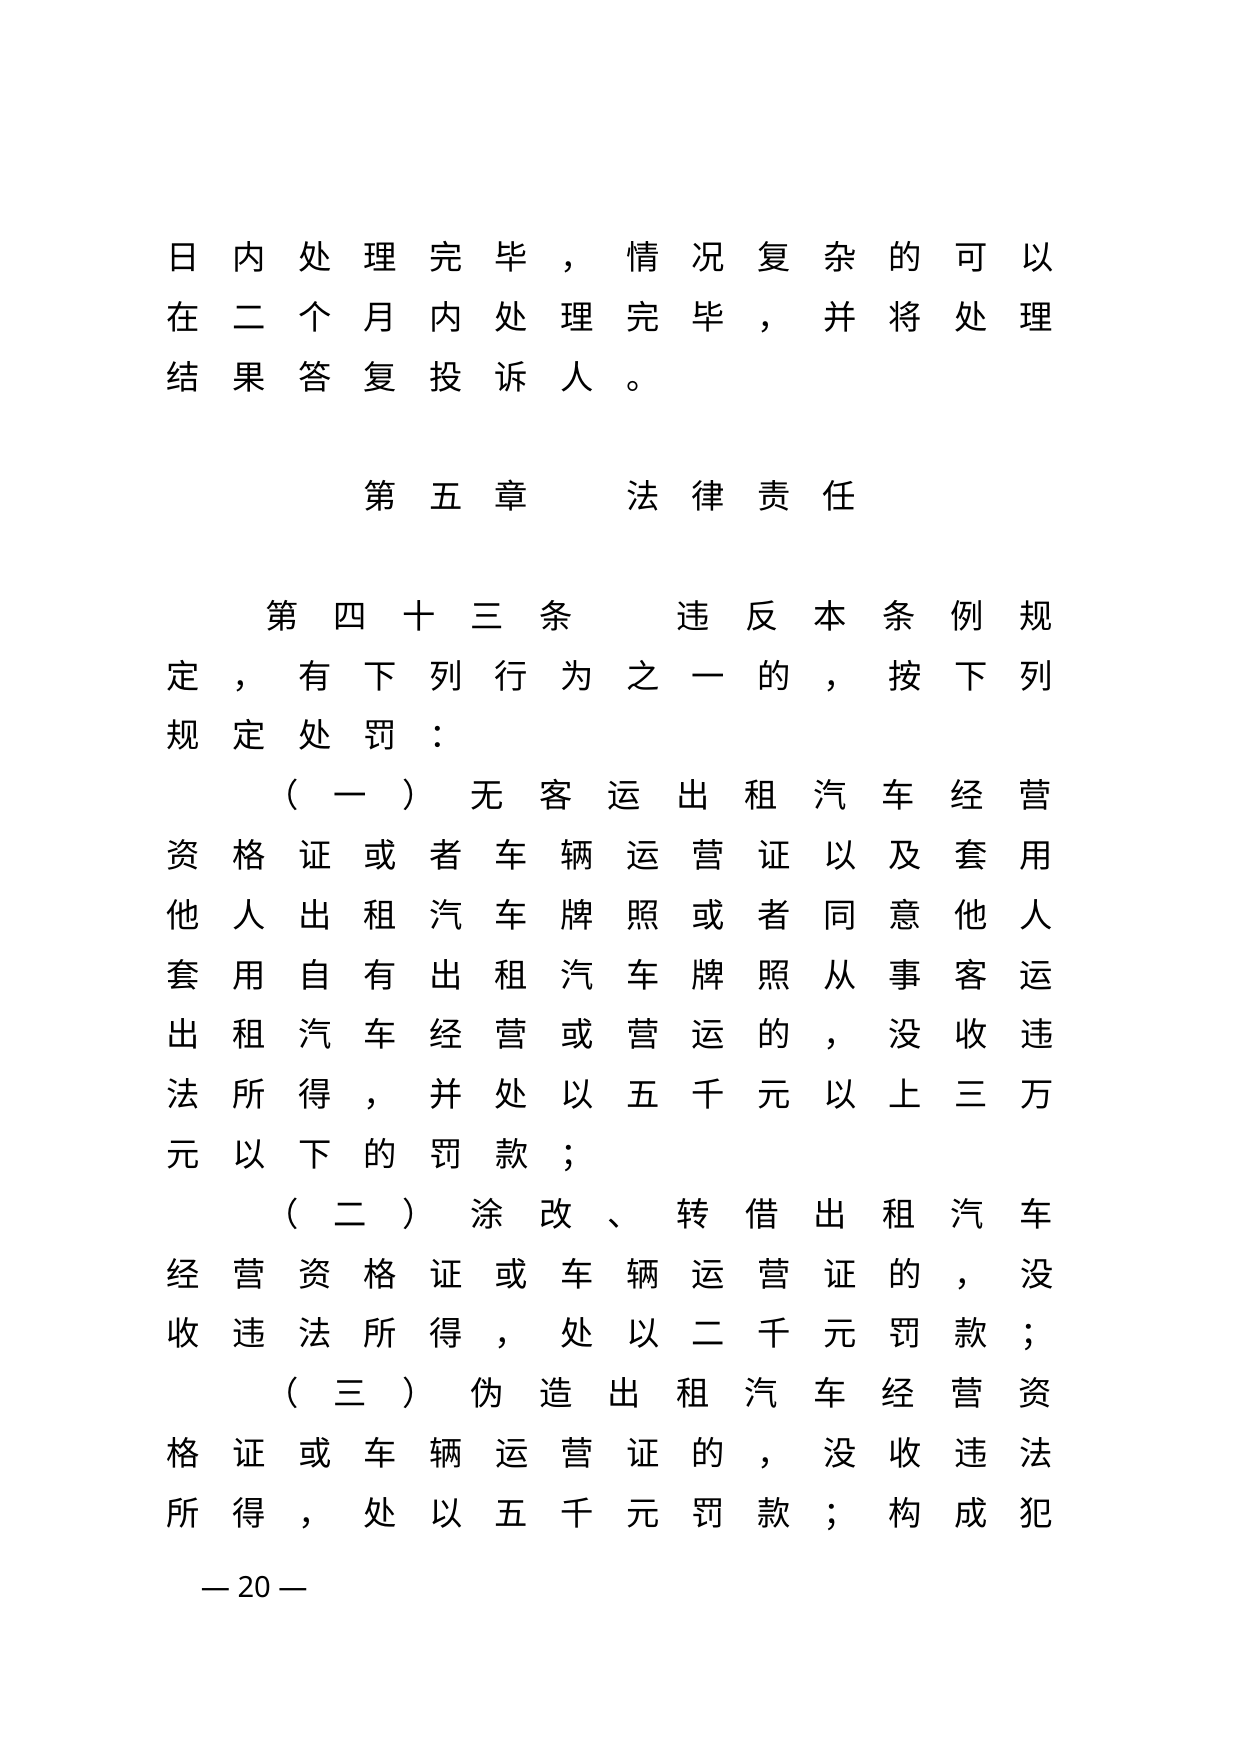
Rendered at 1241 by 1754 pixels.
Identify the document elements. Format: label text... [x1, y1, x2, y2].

text （一）无客运出租汽车经营资格证或者车辆运营证以及套用他人出租汽车牌照或者同意他人套用自有出租汽车牌照从事客运出租汽车经营或营运的，没收违法所得，并处以五千元以上三万元以下的罚款； [167, 763, 1085, 1182]
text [167, 225, 1085, 404]
text （二）涂改、转借出租汽车经营资格证或车辆运营证的，没收违法所得，处以二千元罚款； [167, 1182, 1085, 1361]
text 第五章 法律责任 [167, 464, 1085, 524]
text 第四十三条 违反本条例规定，有下列行为之一的，按下列规定处罚： [167, 584, 1085, 763]
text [167, 1361, 1085, 1541]
